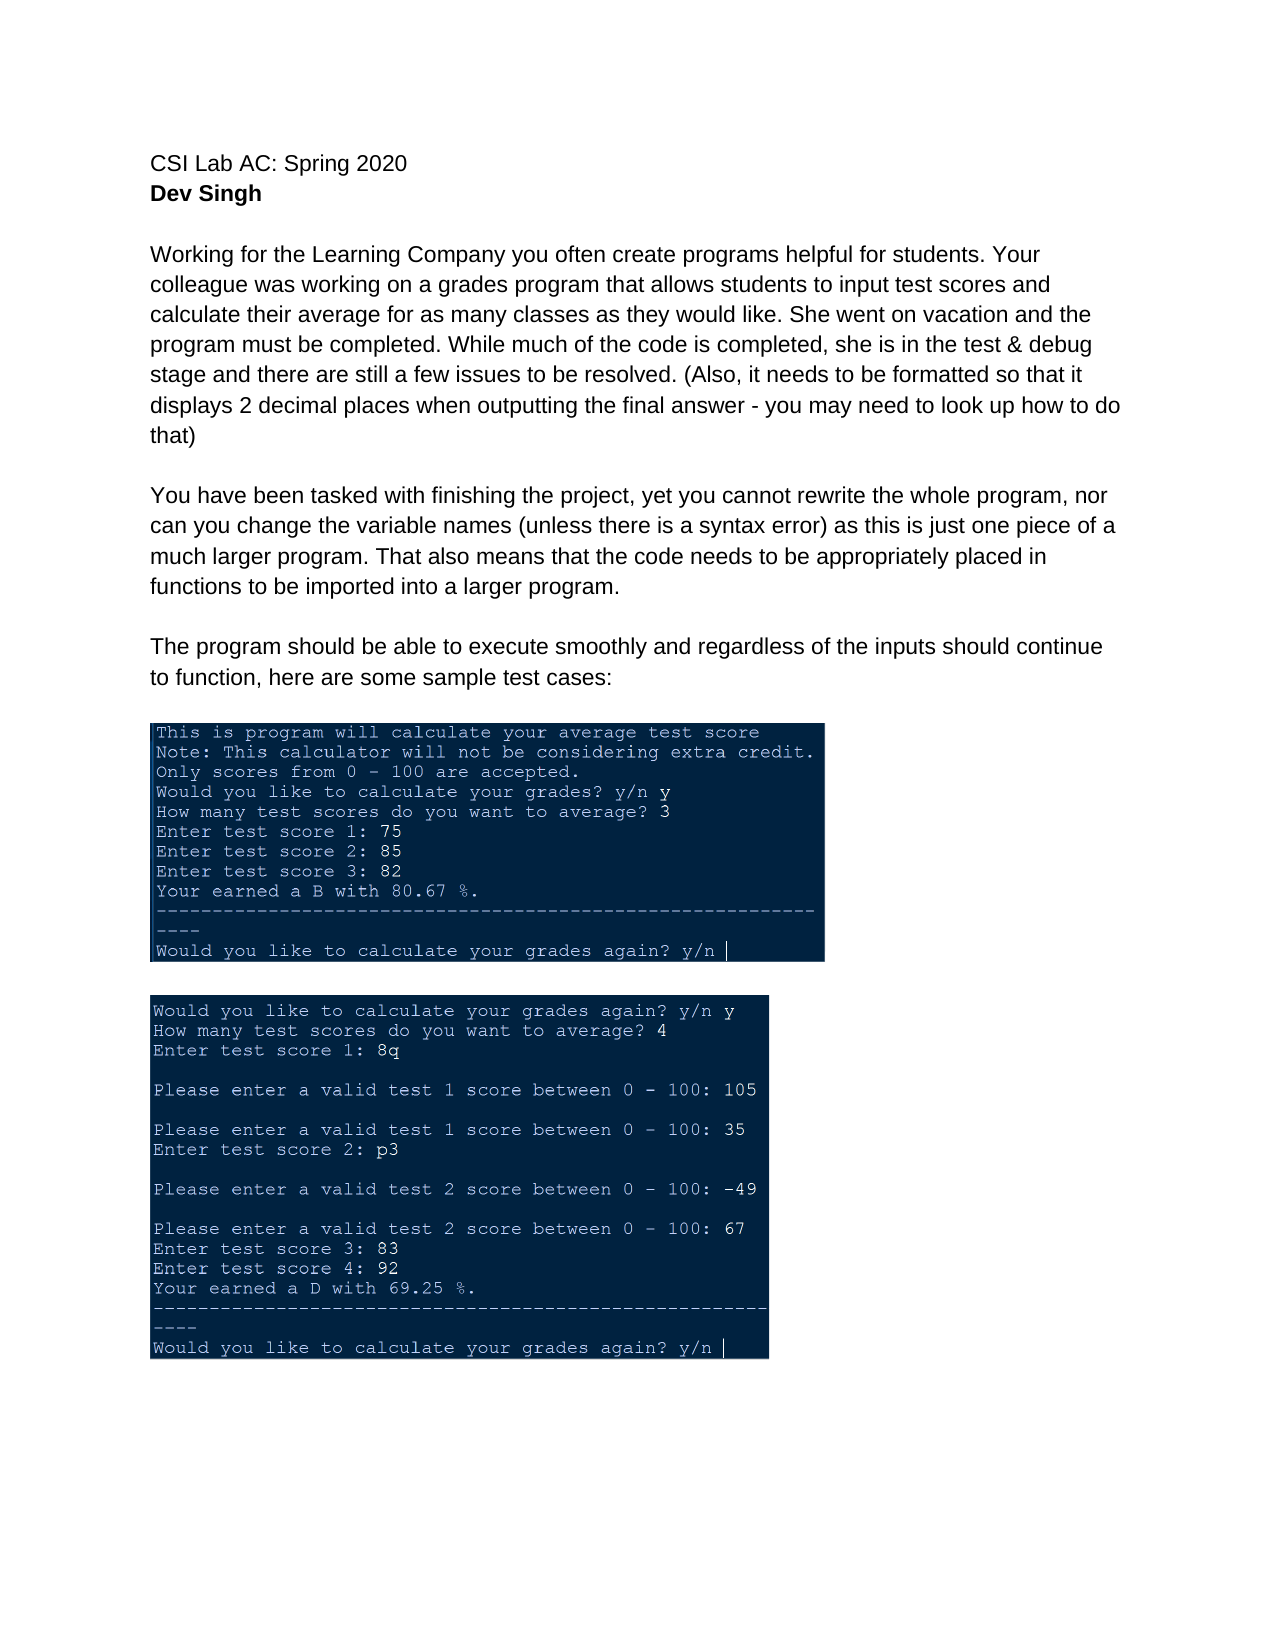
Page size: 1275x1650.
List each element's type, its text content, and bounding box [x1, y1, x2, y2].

text The program should be able to execute smoothly and regardless of the inputs should continue to function, here are some sample test cases: [150, 633, 1125, 690]
text You have been tasked with finishing the project, yet you cannot rewrite the whole program, nor can you change the variable names (unless there is a syntax error) as this is just one piece of a much larger program. That also means that the code needs to be appropriately placed in functions to be imported into a larger program. [150, 482, 1125, 599]
text Dev Singh [150, 180, 1125, 207]
picture [150, 995, 770, 1360]
picture [150, 723, 826, 962]
text Working for the Learning Company you often create programs helpful for students. Your colleague was working on a grades program that allows students to input test scores and calculate their average for as many classes as they would like. She went on vacation and the program must be completed. While much of the code is completed, she is in the test & debug stage and there are still a few issues to be resolved. (Also, it needs to be formatted so that it displays 2 decimal places when outputting the final answer - you may need to look up how to do that) [150, 241, 1125, 448]
text CSI Lab AC: Spring 2020 [150, 150, 1125, 176]
